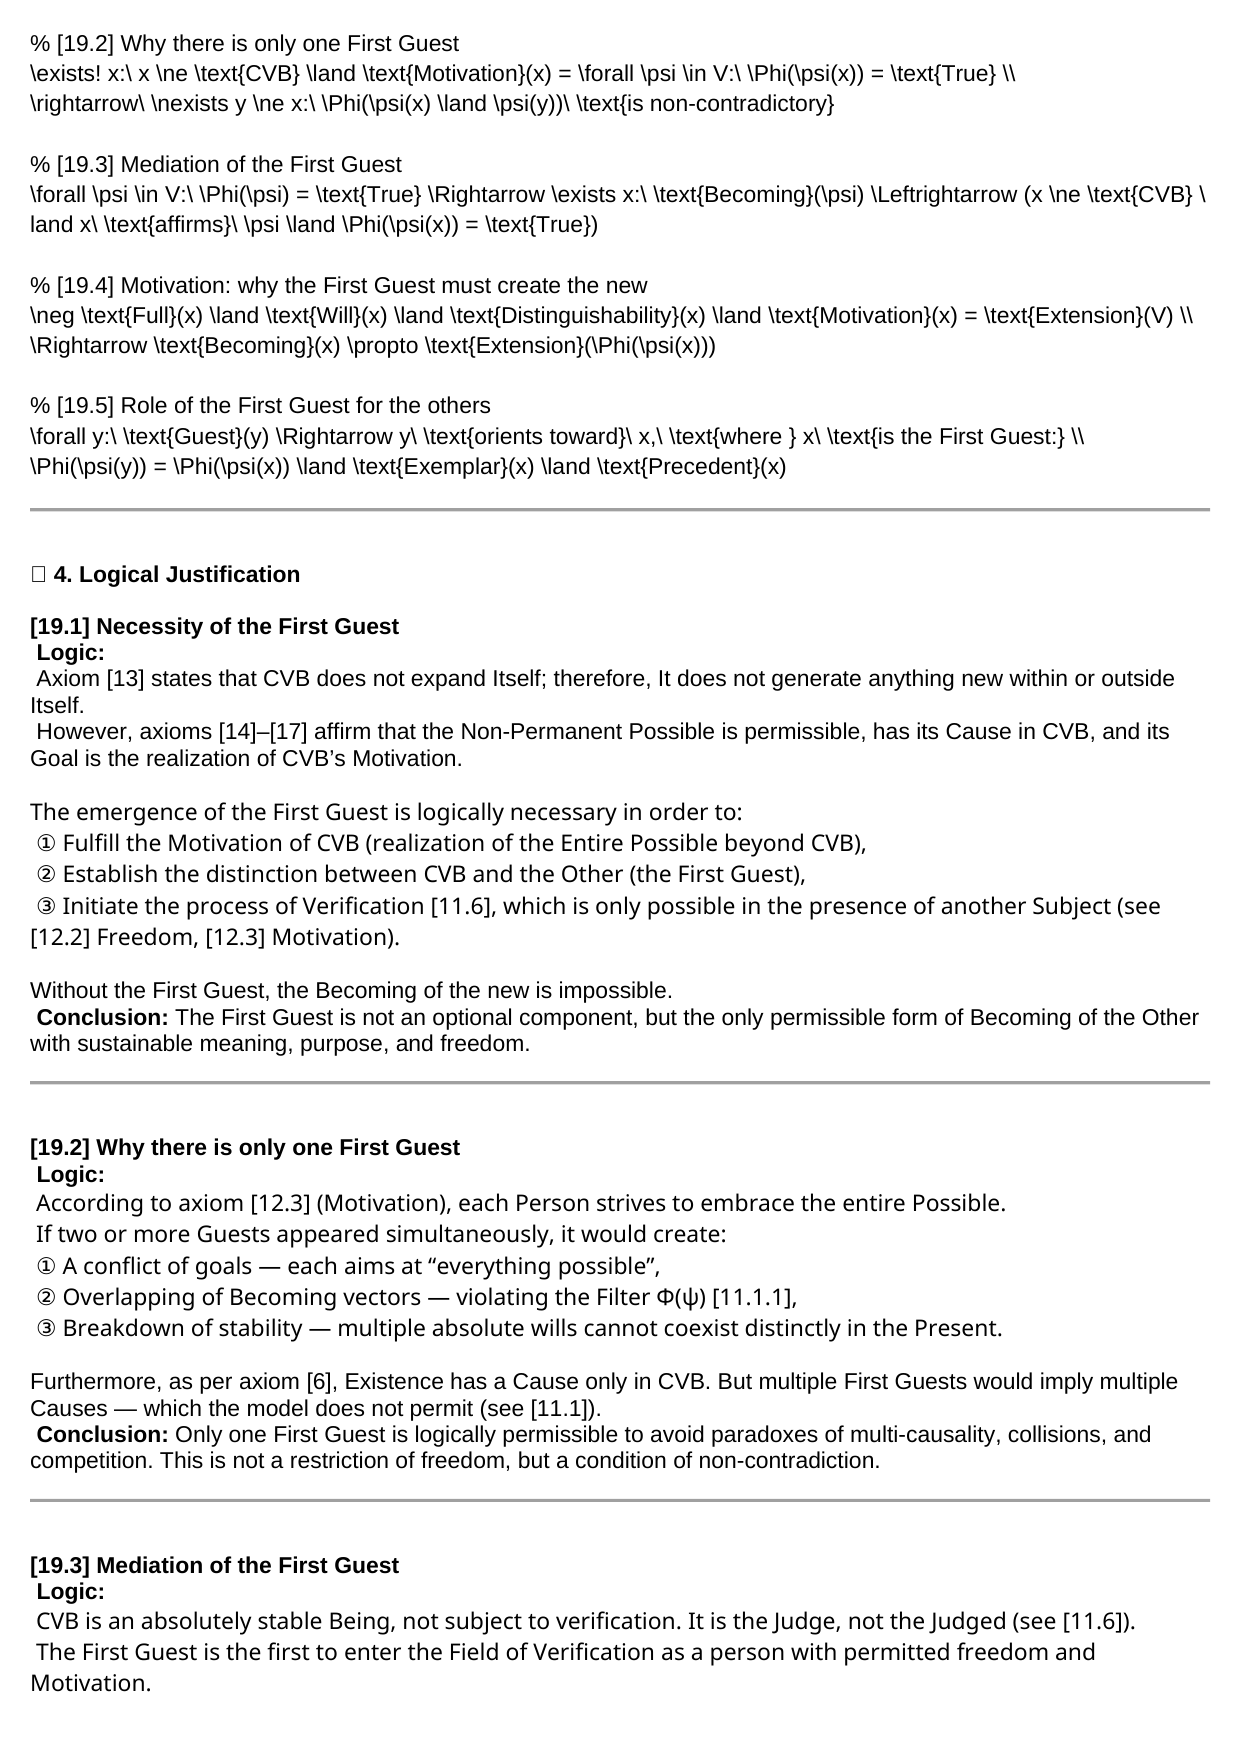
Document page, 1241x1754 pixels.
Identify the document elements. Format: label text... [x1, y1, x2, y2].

text [19.2] Why there is only one First Guest Logic: According to axiom [12.3] (Motivation), each Person strives to embrace the entire Possible. If two or more Guests appeared simultaneously, it would create: ① A conflict of goals — each aims at “everything possible”, ② Overlapping of Becoming vectors — violating the Filter Φ(ψ) [11.1.1], ③ Breakdown of stability — multiple absolute wills cannot coexist distinctly in the Present. [30, 1134, 1210, 1343]
text \neg \text{Full}(x) \land \text{Will}(x) \land \text{Distinguishability}(x) \land \text{Motivation}(x) = \text{Extension}(V) \\ [30, 302, 1210, 328]
text \exists! x:\ x \ne \text{CVB} \land \text{Motivation}(x) = \forall \psi \in V:\ \Phi(\psi(x)) = \text{True} \\ [30, 60, 1210, 87]
text 🔹 4. Logical Justification [30, 561, 1210, 588]
text Furthermore, as per axiom [6], Existence has a Cause only in CVB. But multiple First Guests would imply multiple Causes — which the model does not permit (see [11.1]). Conclusion: Only one First Guest is logically permissible to avoid paradoxes of multi-causality, collisions, and competition. This is not a restriction of freedom, but a condition of non-contradiction. [30, 1368, 1210, 1474]
text \Phi(\psi(y)) = \Phi(\psi(x)) \land \text{Exemplar}(x) \land \text{Precedent}(x) [30, 453, 1210, 479]
text % [19.2] Why there is only one First Guest [30, 30, 1210, 56]
text % [19.5] Role of the First Guest for the others [30, 392, 1210, 419]
text \Rightarrow \text{Becoming}(x) \propto \text{Extension}(\Phi(\psi(x))) [30, 332, 1210, 358]
text [19.1] Necessity of the First Guest Logic: Axiom [13] states that CVB does not expand Itself; therefore, It does not generate anything new within or outside Itself. However, axioms [14]–[17] affirm that the Non-Permanent Possible is permissible, has its Cause in CVB, and its Goal is the realization of CVB’s Motivation. [30, 613, 1210, 771]
text \rightarrow\ \nexists y \ne x:\ \Phi(\psi(x) \land \psi(y))\ \text{is non-contradictory} [30, 90, 1210, 117]
text % [19.3] Mediation of the First Guest [30, 151, 1210, 177]
text The emergence of the First Guest is logically necessary in order to: ① Fulfill the Motivation of CVB (realization of the Entire Possible beyond CVB), ② Establish the distinction between CVB and the Other (the First Guest), ③ Initiate the process of Verification [11.6], which is only possible in the presence of another Subject (see [12.2] Freedom, [12.3] Motivation). [30, 796, 1210, 952]
text Without the First Guest, the Becoming of the new is impossible. Conclusion: The First Guest is not an optional component, but the only permissible form of Becoming of the Other with sustainable meaning, purpose, and freedom. [30, 977, 1210, 1056]
text \forall y:\ \text{Guest}(y) \Rightarrow y\ \text{orients toward}\ x,\ \text{where } x\ \text{is the First Guest:} \\ [30, 423, 1210, 449]
text % [19.4] Motivation: why the First Guest must create the new [30, 272, 1210, 298]
